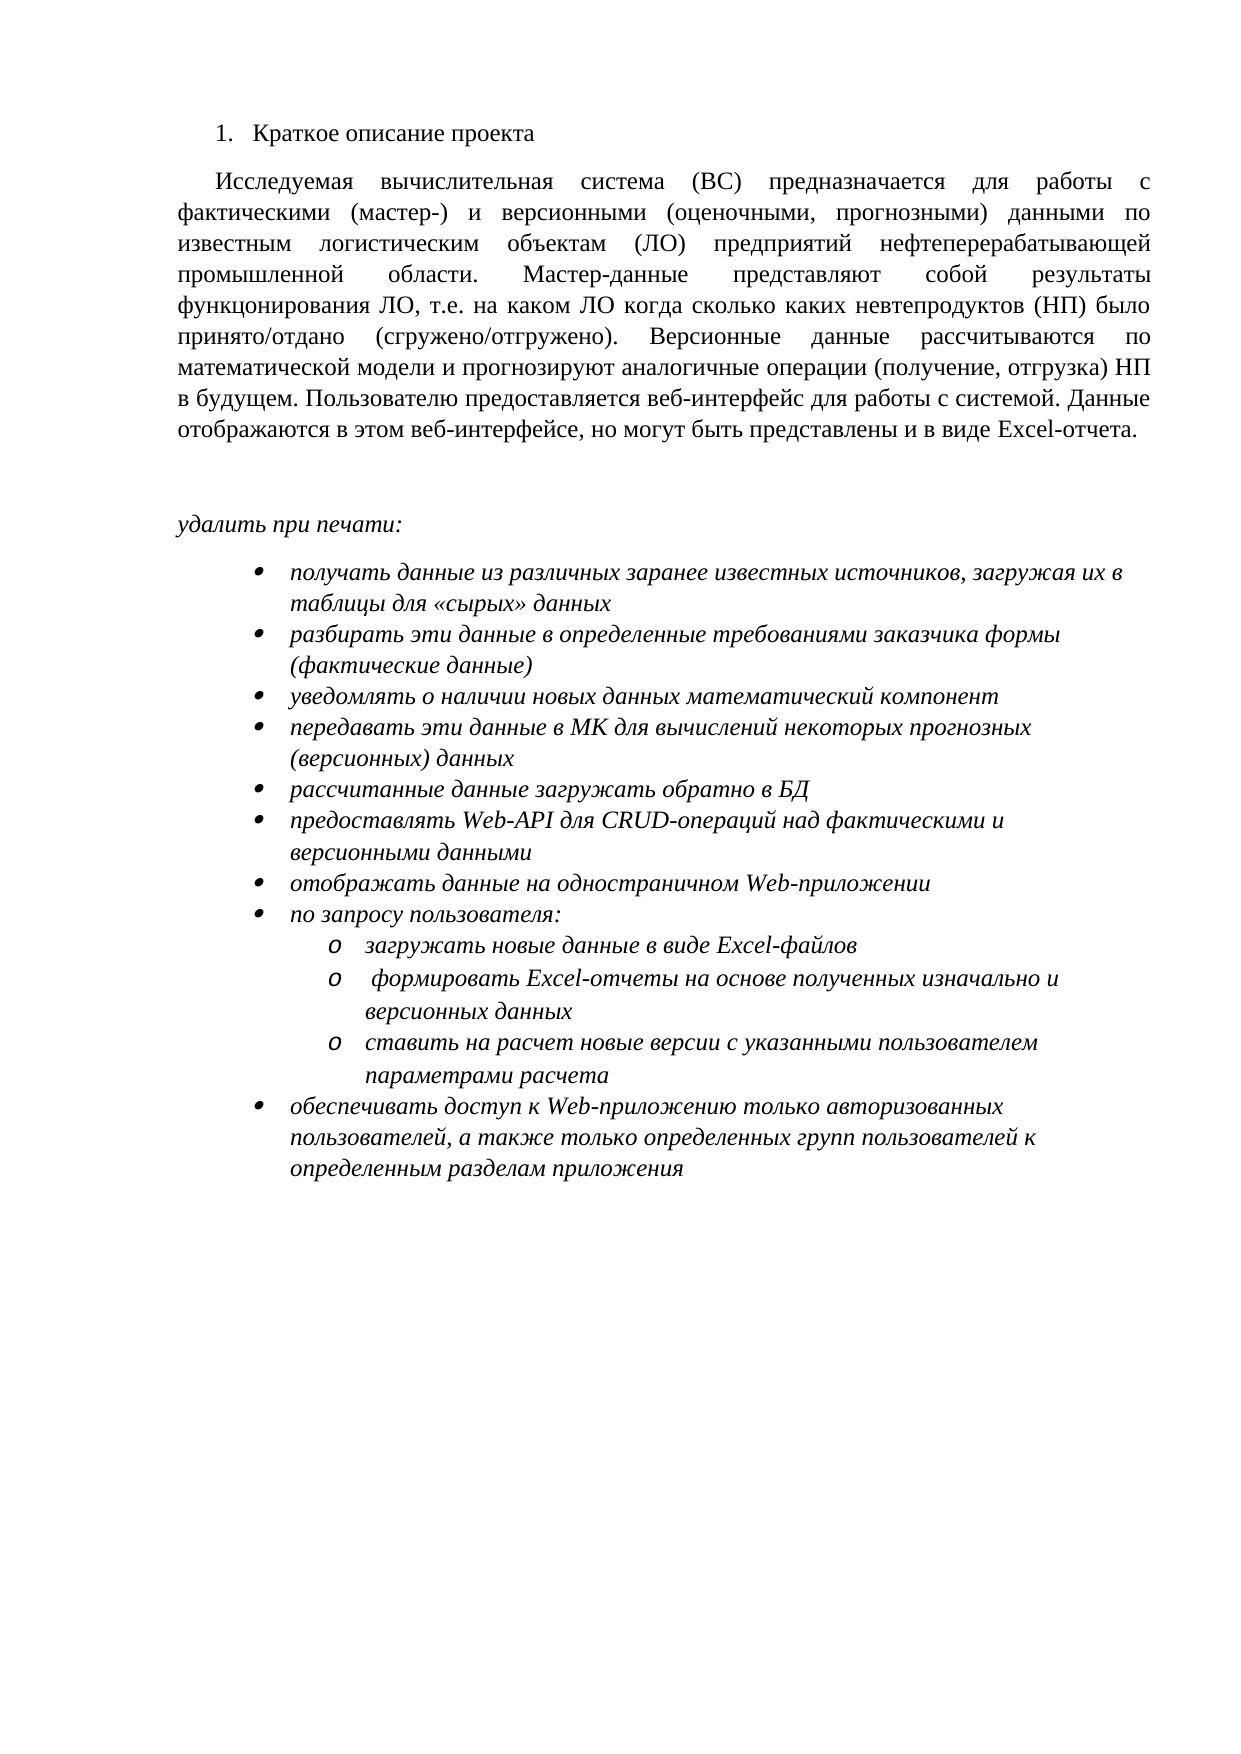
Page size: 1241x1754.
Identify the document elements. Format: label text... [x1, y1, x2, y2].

list ставить на расчет новые версии с указанными пользователем параметрами расчета [327, 1027, 1152, 1089]
list рассчитанные данные загружать обратно в БД [252, 774, 1152, 803]
list предоставлять Web-API для CRUD-операций над фактическими и версионными данными [252, 806, 1152, 865]
list загружать новые данные в виде Excel-файлов [327, 930, 1152, 961]
list получать данные из различных заранее известных источников, загружая их в таблицы для «сырых» данных [252, 557, 1152, 617]
list обеспечивать доступ к Web-приложению только авторизованных пользователей, а также только определенных групп пользователей к определенным разделам приложения [252, 1091, 1152, 1182]
list передавать эти данные в МК для вычислений некоторых прогнозных (версионных) данных [252, 712, 1152, 772]
list формировать Excel-отчеты на основе полученных изначально и версионных данных [327, 963, 1152, 1025]
list отображать данные на одностраничном Web-приложении [252, 868, 1152, 896]
list уведомлять о наличии новых данных математический компонент [252, 681, 1152, 710]
text удалить при печати: [177, 509, 1152, 538]
list по запросу пользователя: [252, 899, 1152, 927]
list Краткое описание проекта [215, 118, 1152, 147]
text Исследуемая вычислительная система (ВС) предназначается для работы с фактическими (мастер-) и версионными (оценочными, прогнозными) данными по известным логистическим объектам (ЛО) предприятий нефтеперерабатывающей промышленной области. Мастер-данные представляют собой результаты функцонирования ЛО, т.е. на каком ЛО когда сколько каких невтепродуктов (НП) было принято/отдано (сгружено/отгружено). Версионные данные рассчитываются по математической модели и прогнозируют аналогичные операции (получение, отгрузка) НП в будущем. Пользователю предоставляется веб-интерфейс для работы с системой. Данные отображаются в этом веб-интерфейсе, но могут быть представлены и в виде Excel-отчета. [177, 166, 1152, 443]
list разбирать эти данные в определенные требованиями заказчика формы (фактические данные) [252, 619, 1152, 679]
